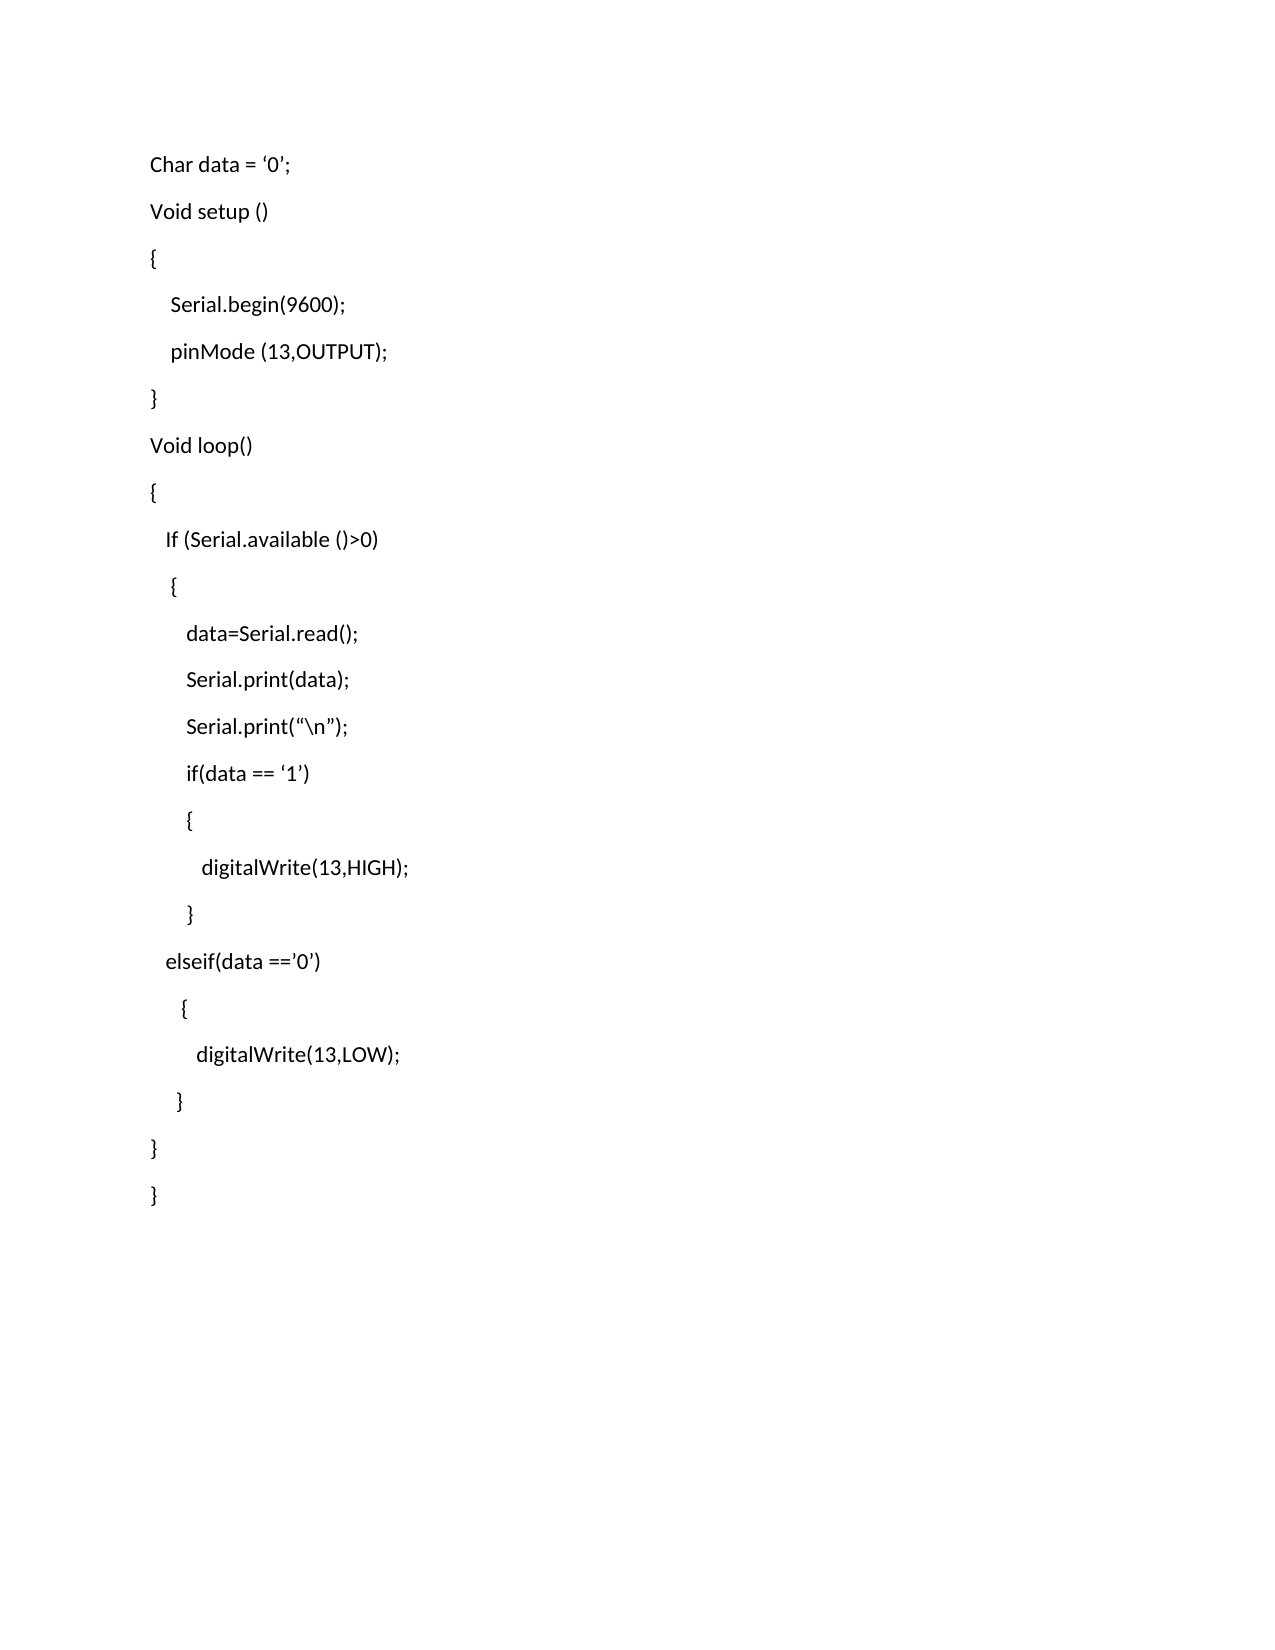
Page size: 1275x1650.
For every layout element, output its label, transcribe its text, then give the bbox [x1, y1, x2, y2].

text If (Serial.available ()>0) [150, 525, 1125, 553]
text { [150, 244, 1125, 272]
text Void setup () [150, 197, 1125, 225]
text digitalWrite(13,HIGH); [150, 853, 1125, 881]
text } [150, 1134, 1125, 1162]
text { [150, 478, 1125, 506]
text data=Serial.read(); [150, 619, 1125, 647]
text elseif(data ==’0’) [150, 947, 1125, 975]
text { [150, 806, 1125, 834]
text Serial.begin(9600); [150, 291, 1125, 319]
text } [150, 1087, 1125, 1116]
text if(data == ‘1’) [150, 759, 1125, 787]
text { [150, 572, 1125, 600]
text } [150, 384, 1125, 412]
text } [150, 900, 1125, 928]
text Serial.print(“\n”); [150, 712, 1125, 741]
text pinMode (13,OUTPUT); [150, 337, 1125, 366]
text } [150, 1181, 1125, 1209]
text digitalWrite(13,LOW); [150, 1041, 1125, 1069]
text { [150, 994, 1125, 1022]
text Void loop() [150, 431, 1125, 459]
text Char data = ‘0’; [150, 150, 1125, 178]
text Serial.print(data); [150, 666, 1125, 694]
